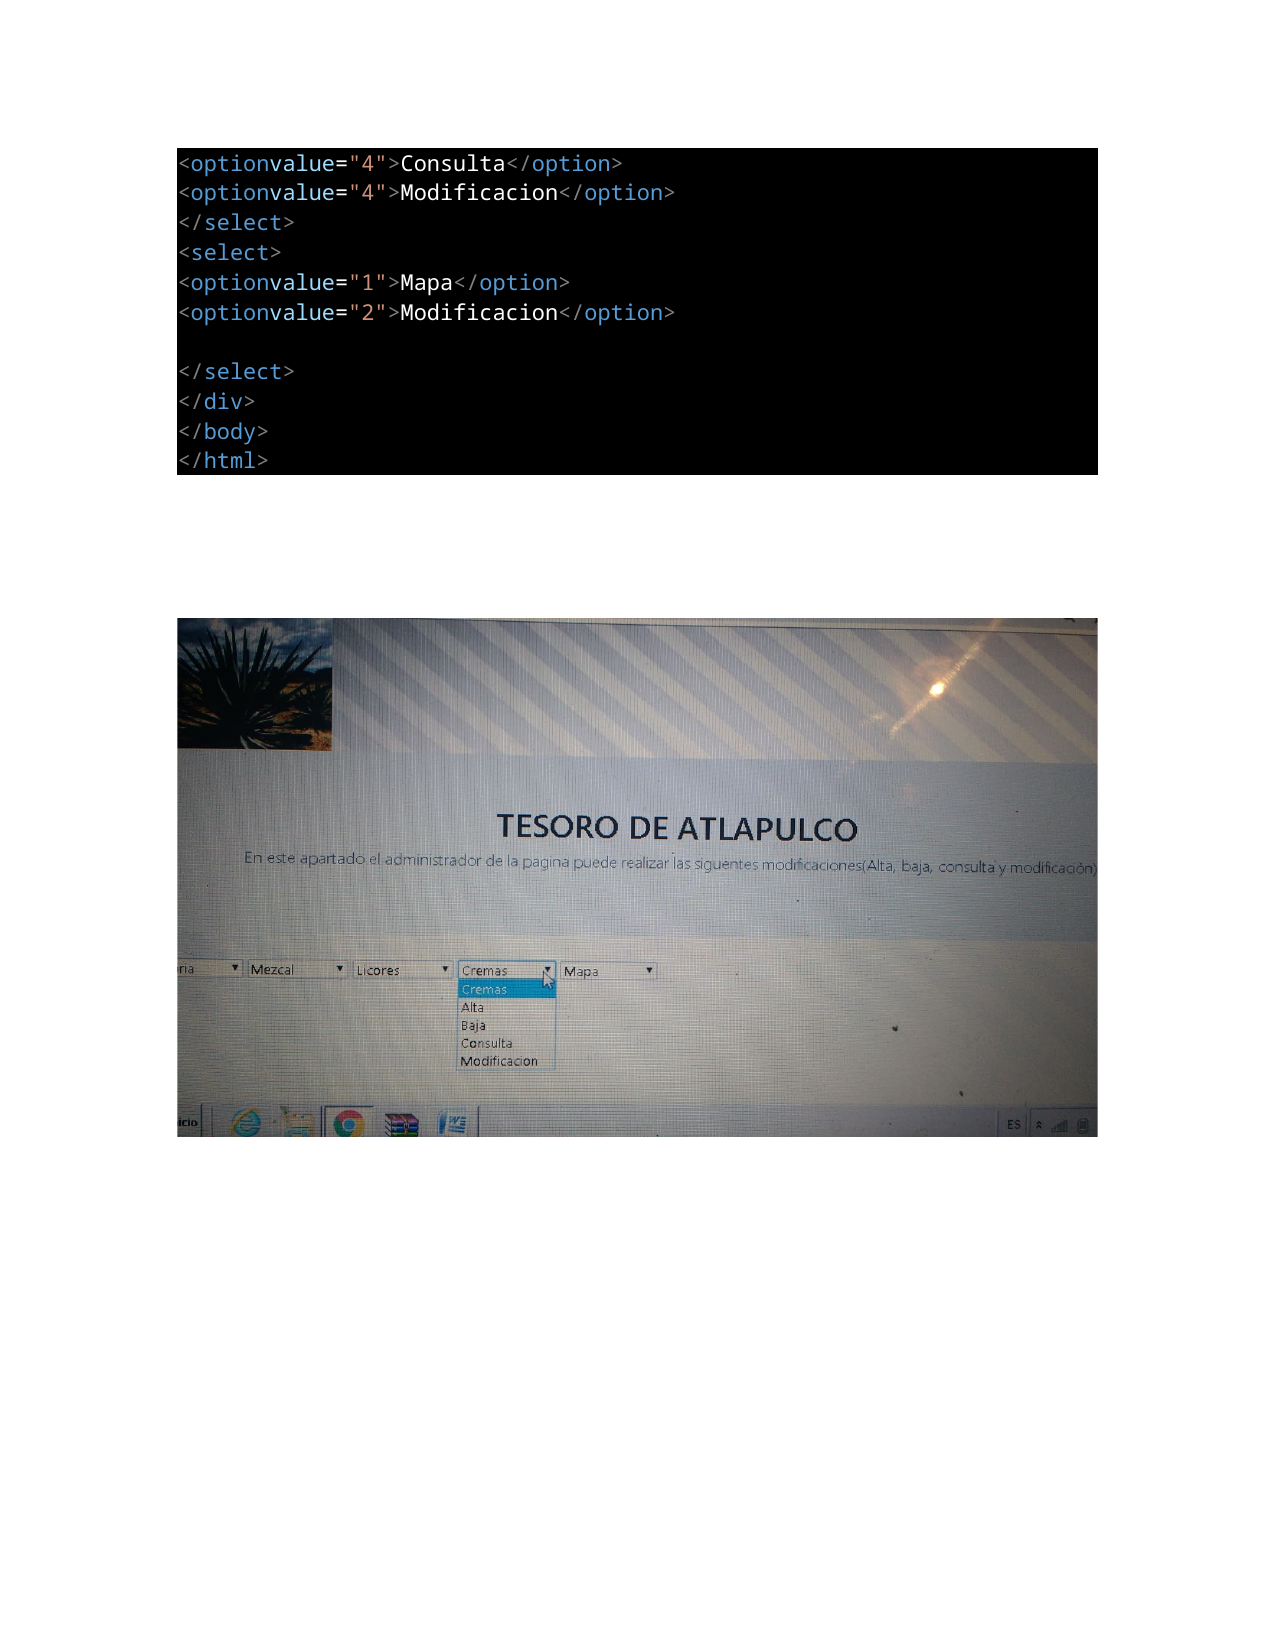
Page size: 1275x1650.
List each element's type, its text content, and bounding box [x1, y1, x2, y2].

text <optionvalue="1">Mapa</option> [177, 267, 1098, 297]
text <optionvalue="4">Consulta</option> [177, 148, 1098, 177]
picture [177, 618, 1098, 1137]
text </select> [177, 356, 1098, 386]
text <optionvalue="2">Modificacion</option> [177, 297, 1098, 326]
text </html> [177, 446, 1098, 475]
text </div> [177, 386, 1098, 416]
text <optionvalue="4">Modificacion</option> [177, 177, 1098, 207]
text <select> [177, 237, 1098, 267]
text </body> [177, 416, 1098, 446]
text </select> [177, 207, 1098, 237]
